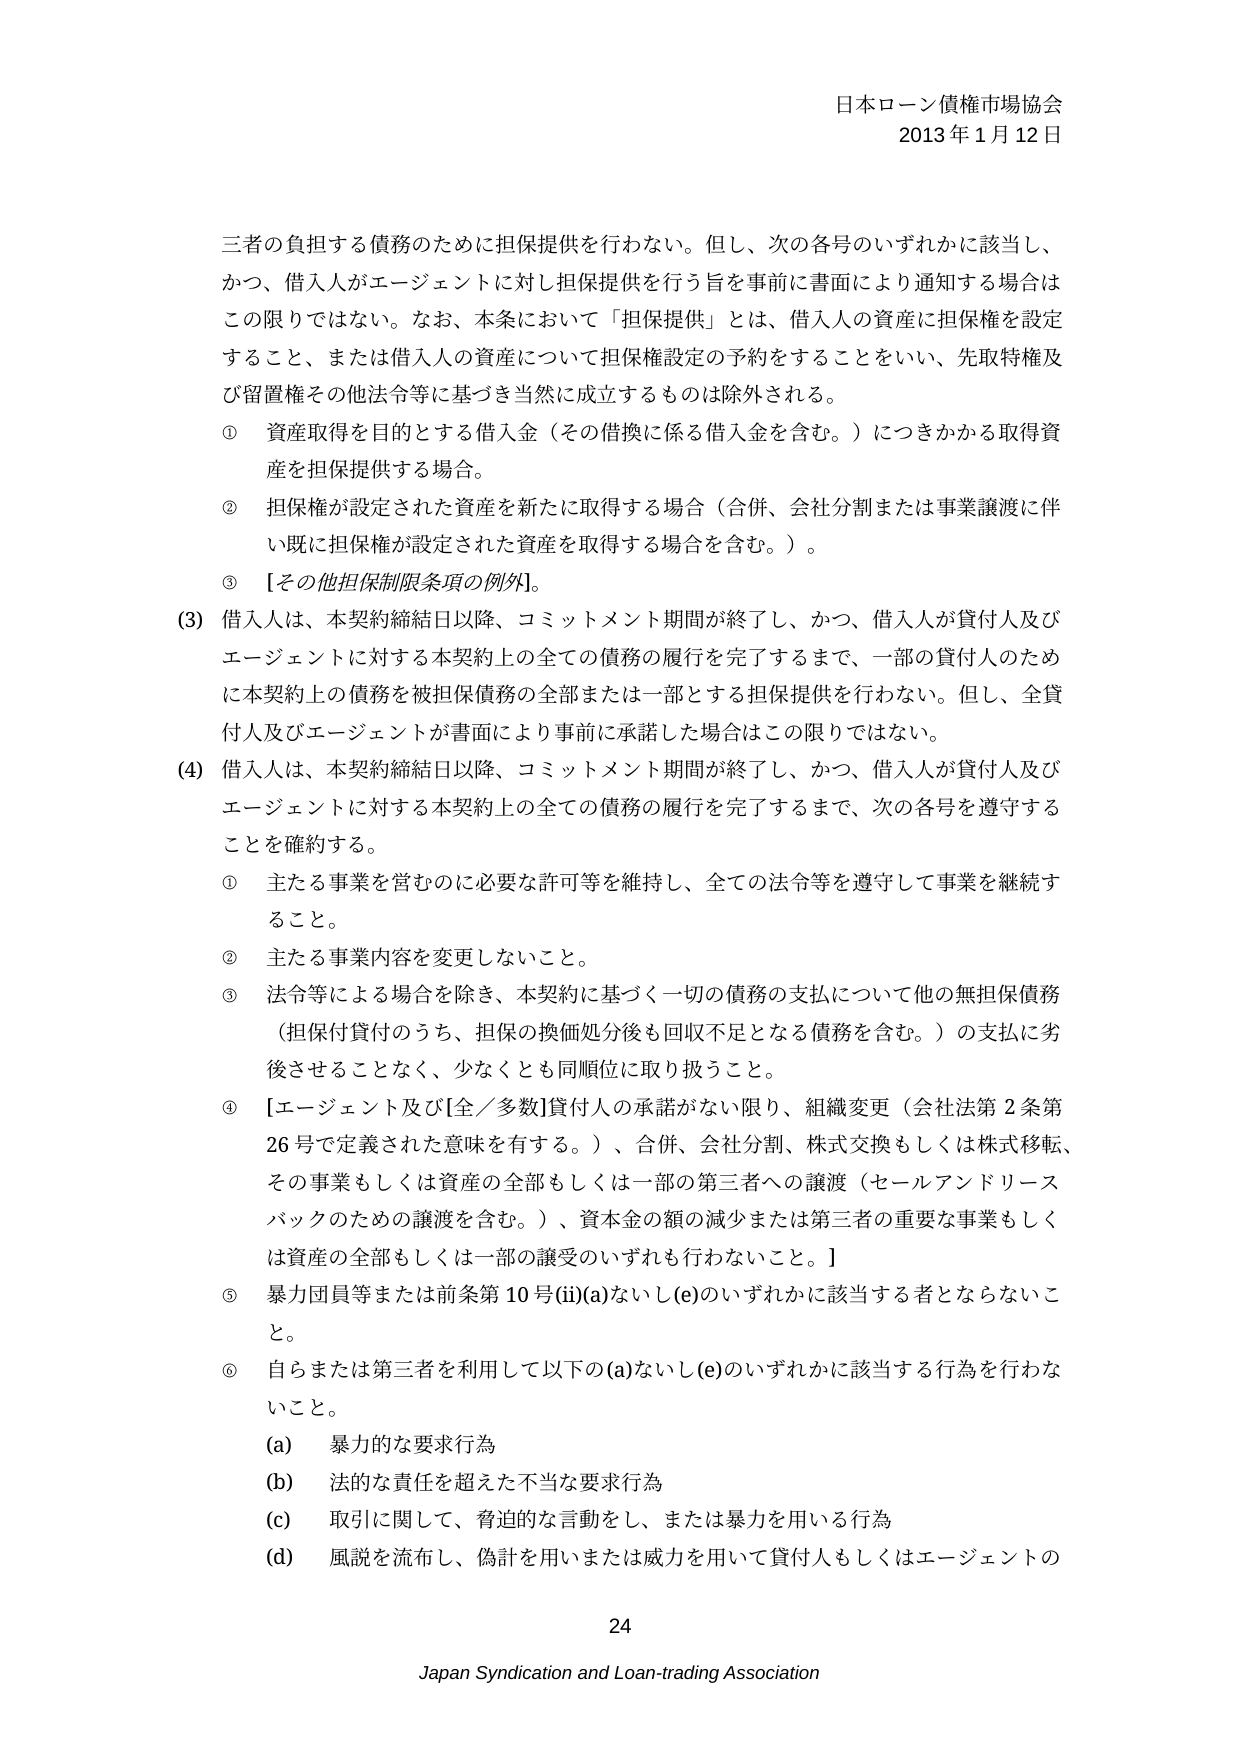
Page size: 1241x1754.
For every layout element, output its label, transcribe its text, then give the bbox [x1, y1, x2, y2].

text ③ 法令等による場合を除き、本契約に基づく一切の債務の支払について他の無担保債務（担保付貸付のうち、担保の換価処分後も回収不足となる債務を含む。）の支払に劣後させることなく、少なくとも同順位に取り扱うこと。 [222, 971, 1063, 1083]
text ② 主たる事業内容を変更しないこと。 [222, 933, 1063, 971]
text ⑥ 自らまたは第三者を利用して以下の(a)ないし(e)のいずれかに該当する行為を行わないこと。 [222, 1346, 1063, 1421]
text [266, 1533, 1063, 1571]
text ① 主たる事業を営むのに必要な許可等を維持し、全ての法令等を遵守して事業を継続すること。 [222, 858, 1063, 933]
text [177, 221, 1063, 408]
text ③ [その他担保制限条項の例外]。 [222, 558, 1063, 596]
text (a) 暴力的な要求行為 [266, 1421, 1063, 1458]
text (4) 借入人は、本契約締結日以降、コミットメント期間が終了し、かつ、借入人が貸付人及びエージェントに対する本契約上の全ての債務の履行を完了するまで、次の各号を遵守することを確約する。 [177, 746, 1063, 858]
text ② 担保権が設定された資産を新たに取得する場合（合併、会社分割または事業譲渡に伴い既に担保権が設定された資産を取得する場合を含む。）。 [222, 483, 1063, 558]
text (c) 取引に関して、脅迫的な言動をし、または暴力を用いる行為 [266, 1496, 1063, 1533]
text (b) 法的な責任を超えた不当な要求行為 [266, 1458, 1063, 1496]
text (3) 借入人は、本契約締結日以降、コミットメント期間が終了し、かつ、借入人が貸付人及びエージェントに対する本契約上の全ての債務の履行を完了するまで、一部の貸付人のために本契約上の債務を被担保債務の全部または一部とする担保提供を行わない。但し、全貸付人及びエージェントが書面により事前に承諾した場合はこの限りではない。 [177, 596, 1063, 746]
text ④ [エージェント及び[全／多数]貸付人の承諾がない限り、組織変更（会社法第2条第26号で定義された意味を有する。）、合併、会社分割、株式交換もしくは株式移転、その事業もしくは資産の全部もしくは一部の第三者への譲渡（セールアンドリースバックのための譲渡を含む。）、資本金の額の減少または第三者の重要な事業もしくは資産の全部もしくは一部の譲受のいずれも行わないこと。] [222, 1083, 1063, 1271]
text ⑤ 暴力団員等または前条第10号(ii)(a)ないし(e)のいずれかに該当する者とならないこと。 [222, 1271, 1063, 1346]
text ① 資産取得を目的とする借入金（その借換に係る借入金を含む。）につきかかる取得資産を担保提供する場合｡ [222, 408, 1063, 483]
